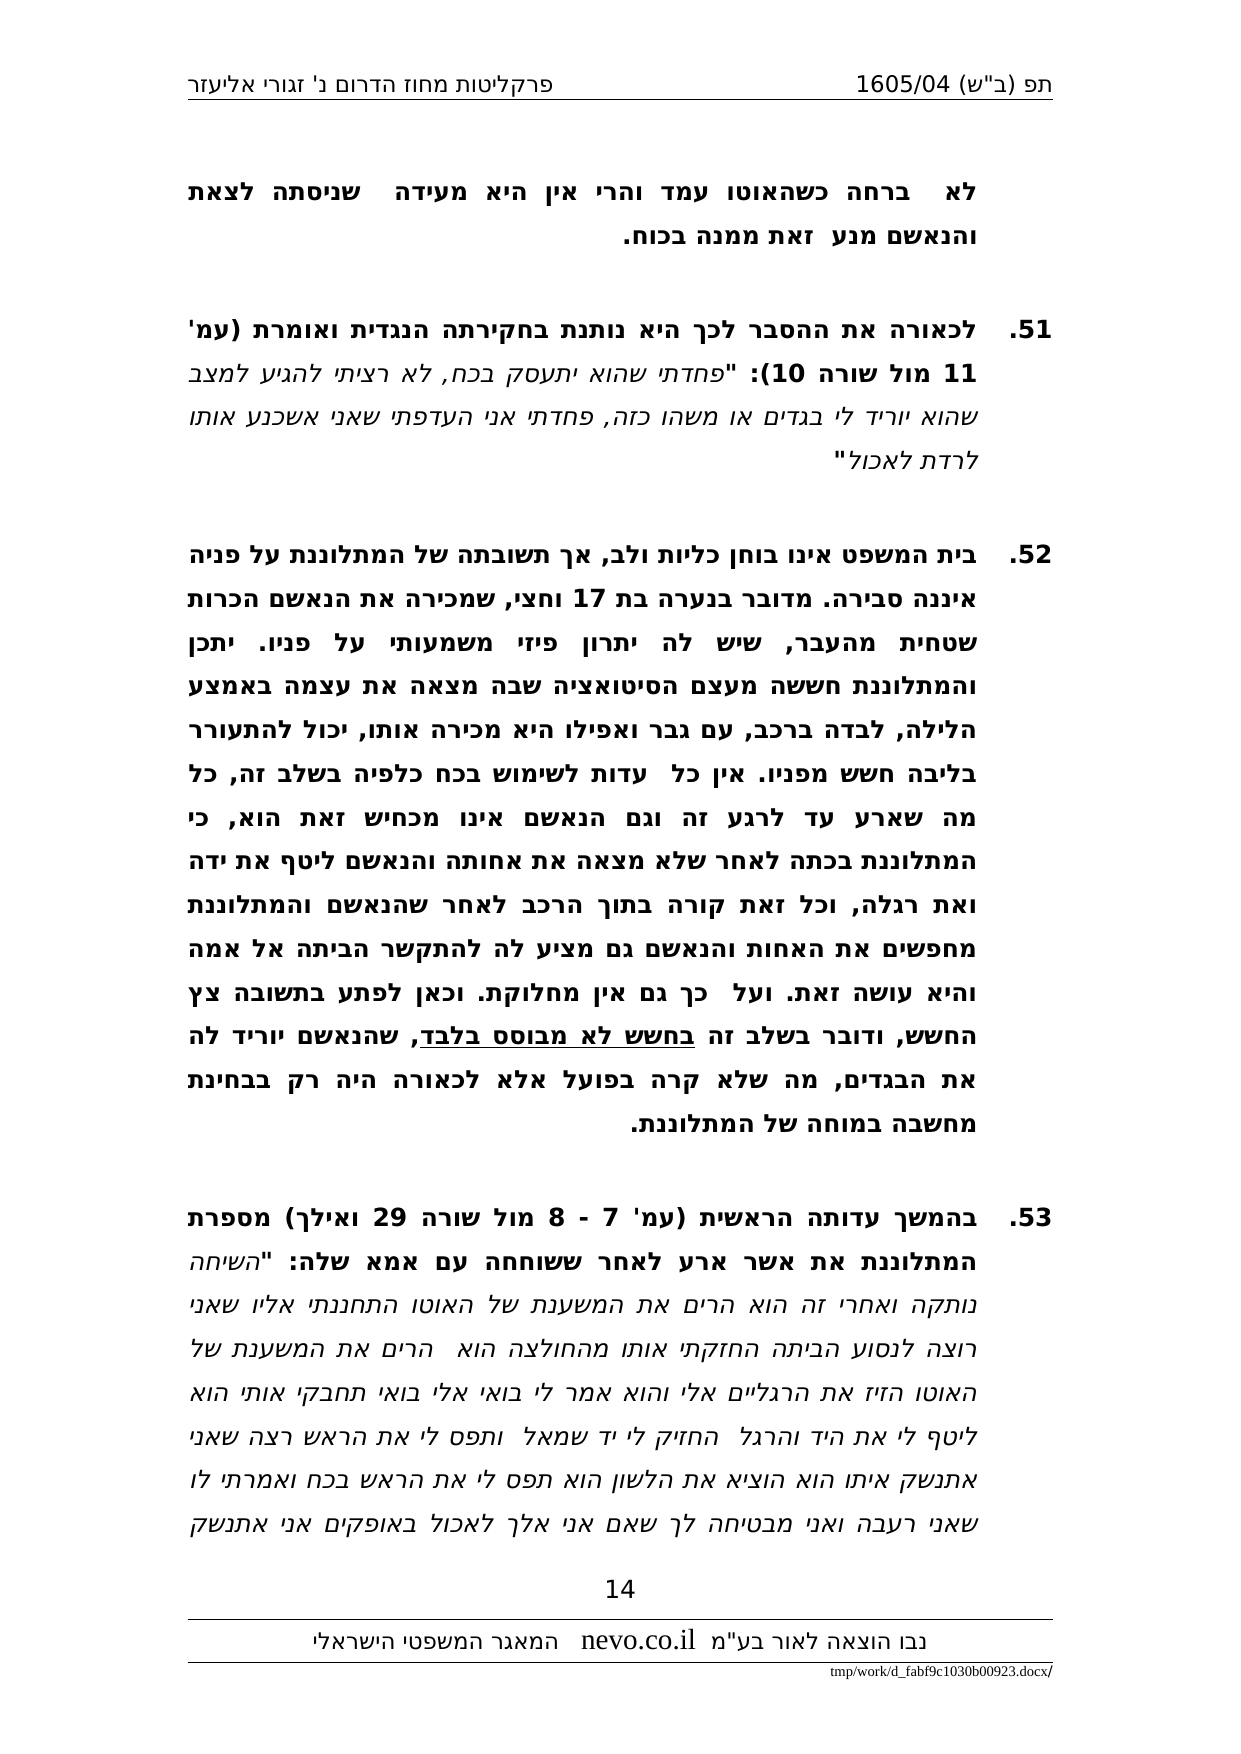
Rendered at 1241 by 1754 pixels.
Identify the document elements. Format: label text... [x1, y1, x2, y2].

text 51. לכאורה את ההסבר לכך היא נותנת בחקירתה הנגדית ואומרת (עמ' 11 מול שורה 10): "פחדתי שהוא יתעסק בכח, לא רציתי להגיע למצב שהוא יוריד לי בגדים או משהו כזה, פחדתי אני העדפתי שאני אשכנע אותו לרדת לאכול" [187, 315, 1053, 475]
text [187, 177, 1053, 250]
text 52. בית המשפט אינו בוחן כליות ולב, אך תשובתה של המתלוננת על פניה איננה סבירה. מדובר בנערה בת 17 וחצי, שמכירה את הנאשם הכרות שטחית מהעבר, שיש לה יתרון פיזי משמעותי על פניו. יתכן והמתלוננת חששה מעצם הסיטואציה שבה מצאה את עצמה באמצע הלילה, לבדה ברכב, עם גבר ואפילו היא מכירה אותו, יכול להתעורר בליבה חשש מפניו. אין כל עדות לשימוש בכח כלפיה בשלב זה, כל מה שארע עד לרגע זה וגם הנאשם אינו מכחיש זאת הוא, כי המתלוננת בכתה לאחר שלא מצאה את אחותה והנאשם ליטף את ידה ואת רגלה, וכל זאת קורה בתוך הרכב לאחר שהנאשם והמתלוננת מחפשים את האחות והנאשם גם מציע לה להתקשר הביתה אל אמה והיא עושה זאת. ועל כך גם אין מחלוקת. וכאן לפתע בתשובה צץ החשש, ודובר בשלב זה בחשש לא מבוסס בלבד, שהנאשם יוריד לה את הבגדים, מה שלא קרה בפועל אלא לכאורה היה רק בבחינת מחשבה במוחה של המתלוננת. [187, 540, 1053, 1138]
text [187, 1203, 1053, 1538]
